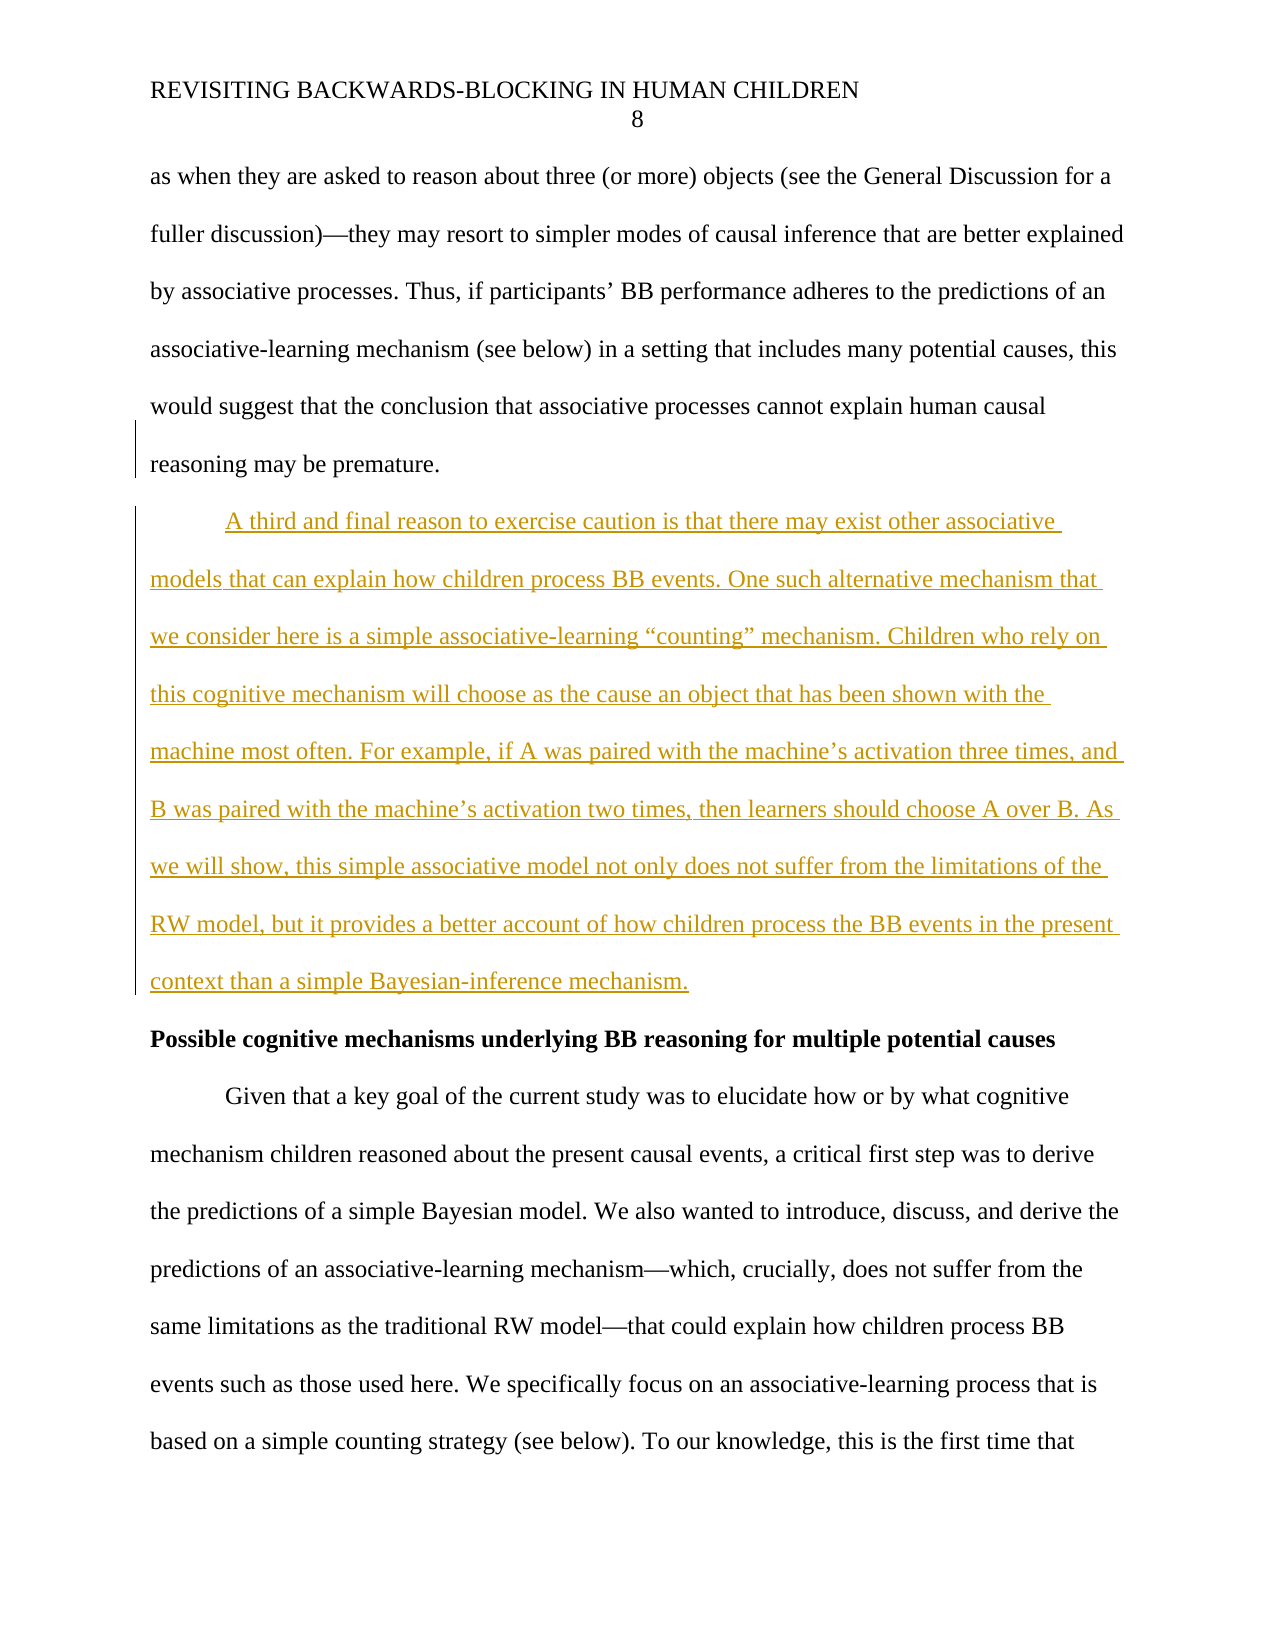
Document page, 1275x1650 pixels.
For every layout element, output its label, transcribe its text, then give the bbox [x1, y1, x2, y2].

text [150, 161, 1125, 477]
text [150, 1081, 1125, 1455]
text Possible cognitive mechanisms underlying BB reasoning for multiple potential causes [150, 1024, 1125, 1052]
